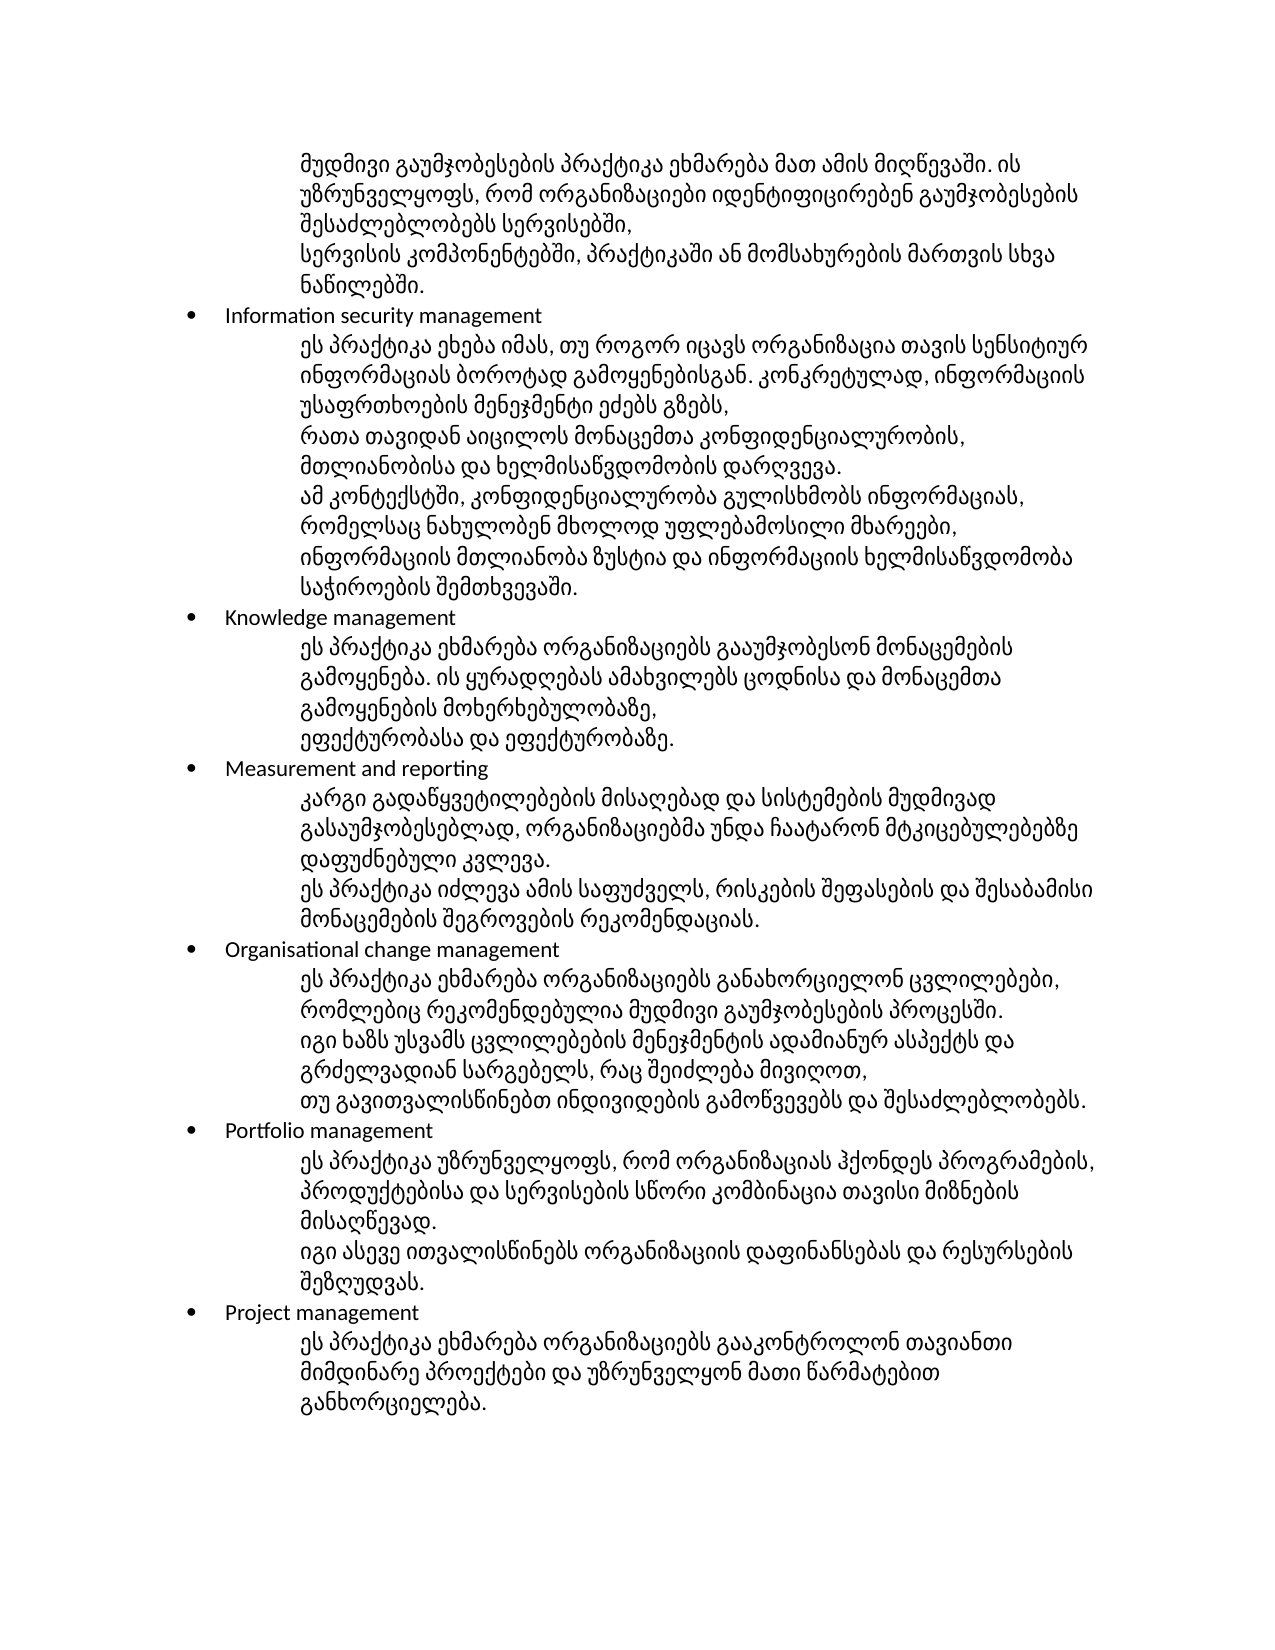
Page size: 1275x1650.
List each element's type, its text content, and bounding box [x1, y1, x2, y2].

list Organisational change management [187, 935, 1125, 963]
list ინფორმაციის მთლიანობა ზუსტია და ინფორმაციის ხელმისაწვდომობა საჭიროების შემთხვევაში. [300, 543, 1125, 601]
list Portfolio management [187, 1117, 1125, 1145]
list Knowledge management [187, 603, 1125, 631]
list სერვისის კომპონენტებში, პრაქტიკაში ან მომსახურების მართვის სხვა ნაწილებში. [300, 241, 1125, 299]
list ეს პრაქტიკა ეხმარება ორგანიზაციებს გააკონტროლონ თავიანთი მიმდინარე პროექტები და უზრუნველყონ მათი წარმატებით განხორციელება. [300, 1328, 1125, 1417]
list ეს პრაქტიკა ეხმარება ორგანიზაციებს განახორციელონ ცვლილებები, რომლებიც რეკომენდებულია მუდმივი გაუმჯობესების პროცესში. [300, 966, 1125, 1024]
list თუ გავითვალისწინებთ ინდივიდების გამოწვევებს და შესაძლებლობებს. [300, 1086, 1125, 1114]
list Information security management [187, 301, 1125, 329]
list Measurement and reporting [187, 754, 1125, 782]
list ეს პრაქტიკა ეხება იმას, თუ როგორ იცავს ორგანიზაცია თავის სენსიტიურ ინფორმაციას ბოროტად გამოყენებისგან. კონკრეტულად, ინფორმაციის უსაფრთხოების მენეჯმენტი ეძებს გზებს, [300, 331, 1125, 420]
list იგი ხაზს უსვამს ცვლილებების მენეჯმენტის ადამიანურ ასპექტს და გრძელვადიან სარგებელს, რაც შეიძლება მივიღოთ, [300, 1026, 1125, 1084]
list ეს პრაქტიკა უზრუნველყოფს, რომ ორგანიზაციას ჰქონდეს პროგრამების, პროდუქტებისა და სერვისების სწორი კომბინაცია თავისი მიზნების მისაღწევად. [300, 1147, 1125, 1235]
list კარგი გადაწყვეტილებების მისაღებად და სისტემების მუდმივად გასაუმჯობესებლად, ორგანიზაციებმა უნდა ჩაატარონ მტკიცებულებებზე დაფუძნებული კვლევა. [300, 784, 1125, 873]
list ამ კონტექსტში, კონფიდენციალურობა გულისხმობს ინფორმაციას, რომელსაც ნახულობენ მხოლოდ უფლებამოსილი მხარეები, [300, 482, 1125, 541]
list მუდმივი გაუმჯობესების პრაქტიკა ეხმარება მათ ამის მიღწევაში. ის უზრუნველყოფს, რომ ორგანიზაციები იდენტიფიცირებენ გაუმჯობესების შესაძლებლობებს სერვისებში, [300, 150, 1125, 238]
list ეს პრაქტიკა იძლევა ამის საფუძველს, რისკების შეფასების და შესაბამისი მონაცემების შეგროვების რეკომენდაციას. [300, 875, 1125, 933]
list ეს პრაქტიკა ეხმარება ორგანიზაციებს გააუმჯობესონ მონაცემების გამოყენება. ის ყურადღებას ამახვილებს ცოდნისა და მონაცემთა გამოყენების მოხერხებულობაზე, [300, 633, 1125, 722]
list იგი ასევე ითვალისწინებს ორგანიზაციის დაფინანსებას და რესურსების შეზღუდვას. [300, 1237, 1125, 1296]
list რათა თავიდან აიცილოს მონაცემთა კონფიდენციალურობის, მთლიანობისა და ხელმისაწვდომობის დარღვევა. [300, 422, 1125, 480]
list Project management [187, 1298, 1125, 1326]
list ეფექტურობასა და ეფექტურობაზე. [300, 724, 1125, 752]
